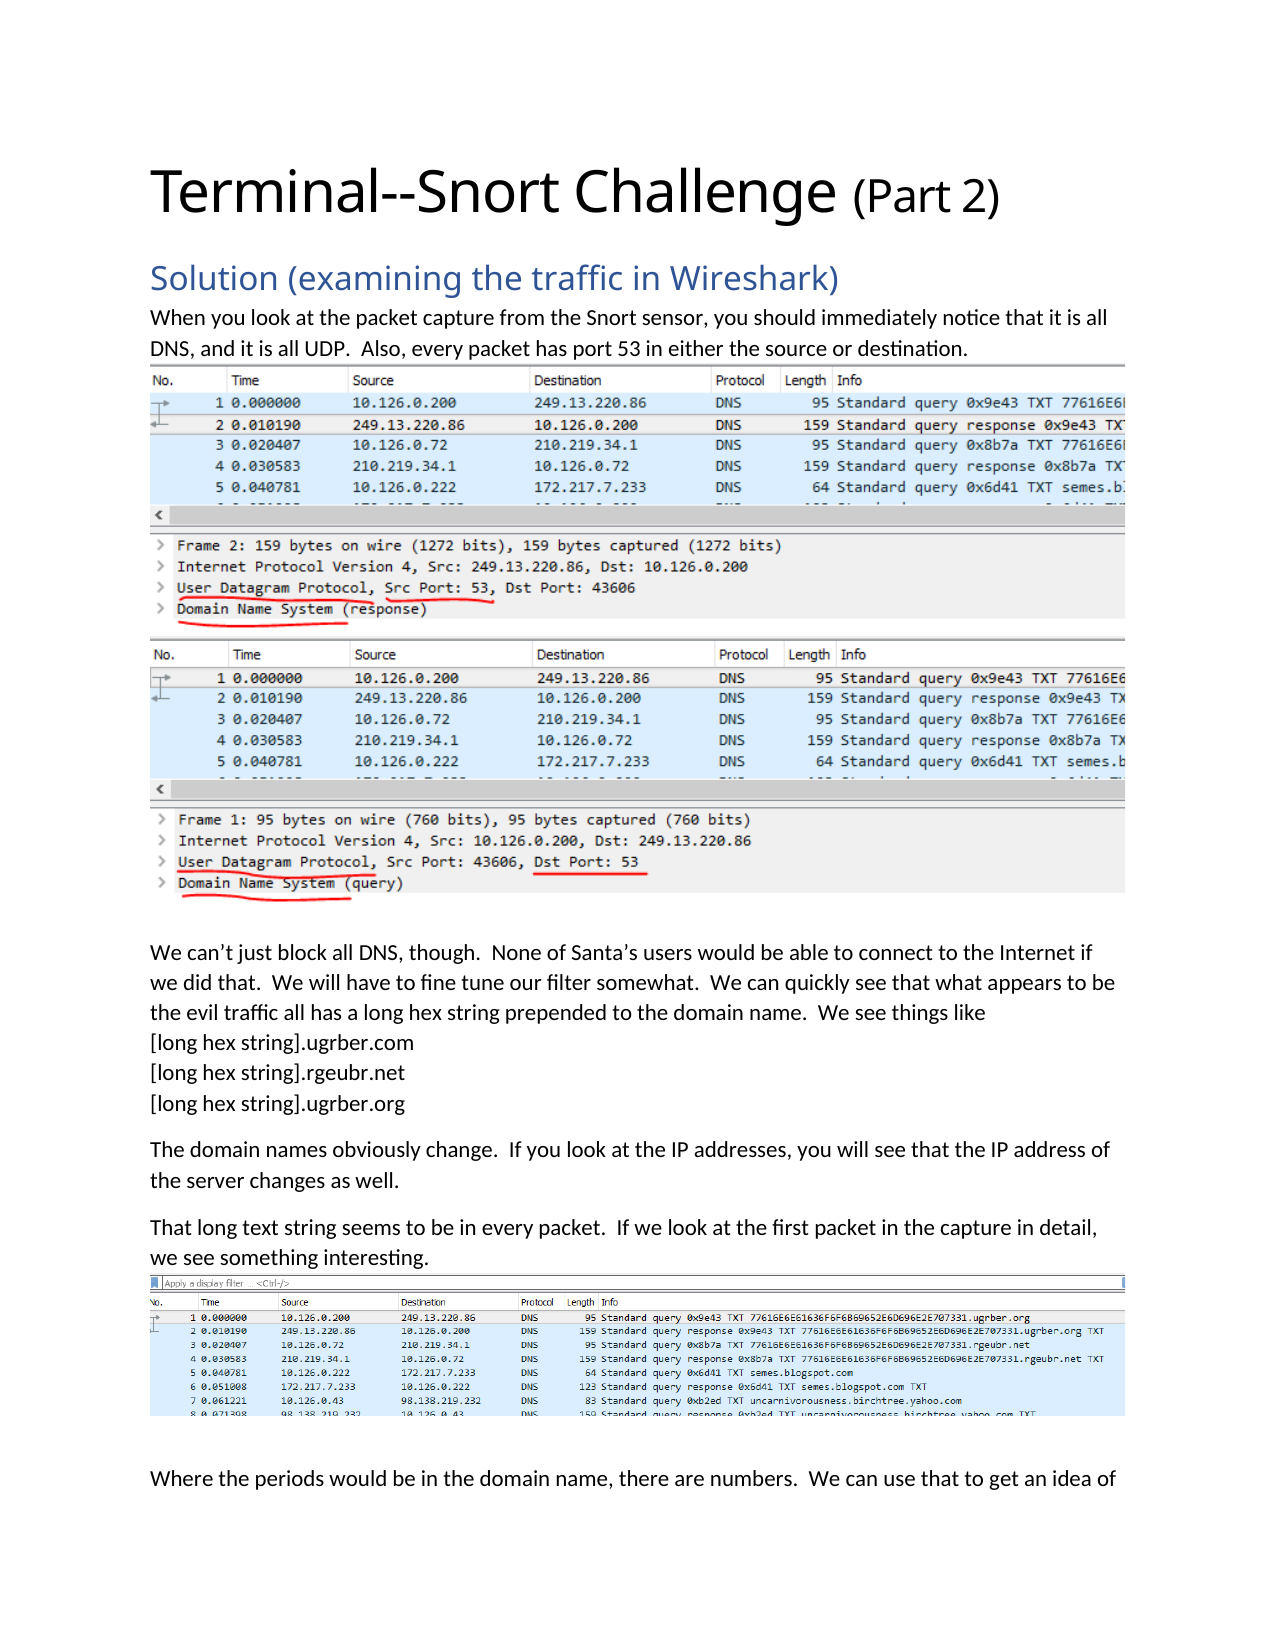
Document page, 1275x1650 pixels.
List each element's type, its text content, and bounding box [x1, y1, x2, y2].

picture [150, 1273, 1125, 1416]
picture [150, 636, 1125, 919]
picture [150, 363, 1125, 635]
title Terminal--Snort Challenge (Part 2) [150, 150, 1125, 229]
text That long text string seems to be in every packet. If we look at the first packet in the capture in detail, we see something interesting. [150, 1213, 1125, 1273]
text We can’t just block all DNS, though. None of Santa’s users would be able to connect to the Internet if we did that. We will have to fine tune our filter somewhat. We can quickly see that what appears to be the evil traffic all has a long hex string prepended to the domain name. We see things like [long hex string].ugrber.com [long hex string].rgeubr.net [long hex string].ugrber.org [150, 938, 1125, 1117]
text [150, 1434, 1125, 1492]
text When you look at the packet capture from the Snort sensor, you should immediately notice that it is all DNS, and it is all UDP. Also, every packet has port 53 in either the source or destination. [150, 303, 1125, 363]
subtitle Solution (examining the traffic in Wireshark) [150, 254, 1125, 300]
text The domain names obviously change. If you look at the IP addresses, you will see that the IP address of the server changes as well. [150, 1136, 1125, 1194]
